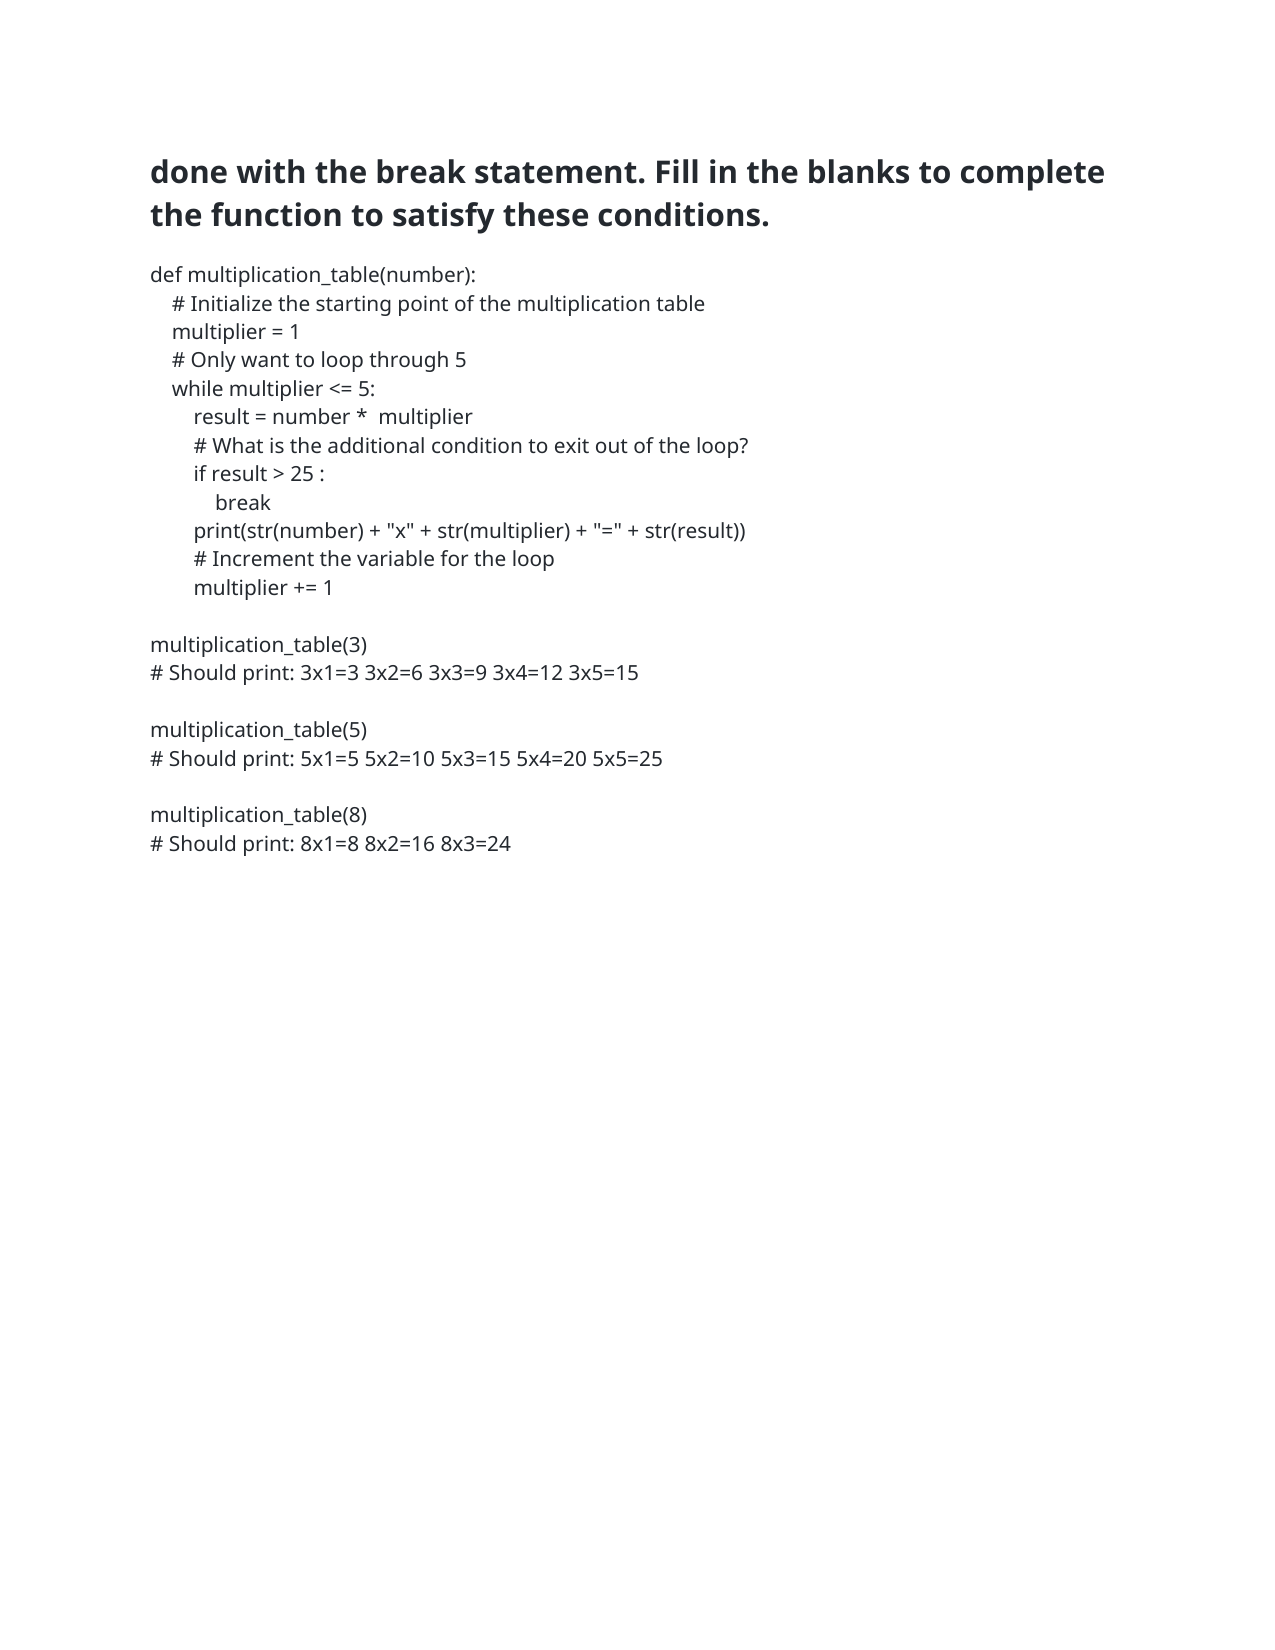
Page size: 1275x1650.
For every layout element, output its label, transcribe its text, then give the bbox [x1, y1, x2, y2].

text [150, 150, 1125, 235]
text if result > 25 : [150, 459, 1125, 488]
text # Increment the variable for the loop [150, 544, 1125, 573]
text # Only want to loop through 5 [150, 346, 1125, 374]
text print(str(number) + "x" + str(multiplier) + "=" + str(result)) [150, 516, 1125, 544]
text multiplication_table(5) [150, 715, 1125, 744]
text multiplier += 1 [150, 573, 1125, 601]
text multiplication_table(3) [150, 630, 1125, 658]
text break [150, 488, 1125, 516]
text # Should print: 8x1=8 8x2=16 8x3=24 [150, 829, 1125, 857]
text # What is the additional condition to exit out of the loop? [150, 431, 1125, 459]
text def multiplication_table(number): [150, 260, 1125, 289]
text while multiplier <= 5: [150, 374, 1125, 402]
text # Initialize the starting point of the multiplication table [150, 289, 1125, 317]
text result = number * multiplier [150, 402, 1125, 431]
text # Should print: 5x1=5 5x2=10 5x3=15 5x4=20 5x5=25 [150, 744, 1125, 772]
text # Should print: 3x1=3 3x2=6 3x3=9 3x4=12 3x5=15 [150, 658, 1125, 687]
text multiplication_table(8) [150, 801, 1125, 829]
text multiplier = 1 [150, 317, 1125, 346]
